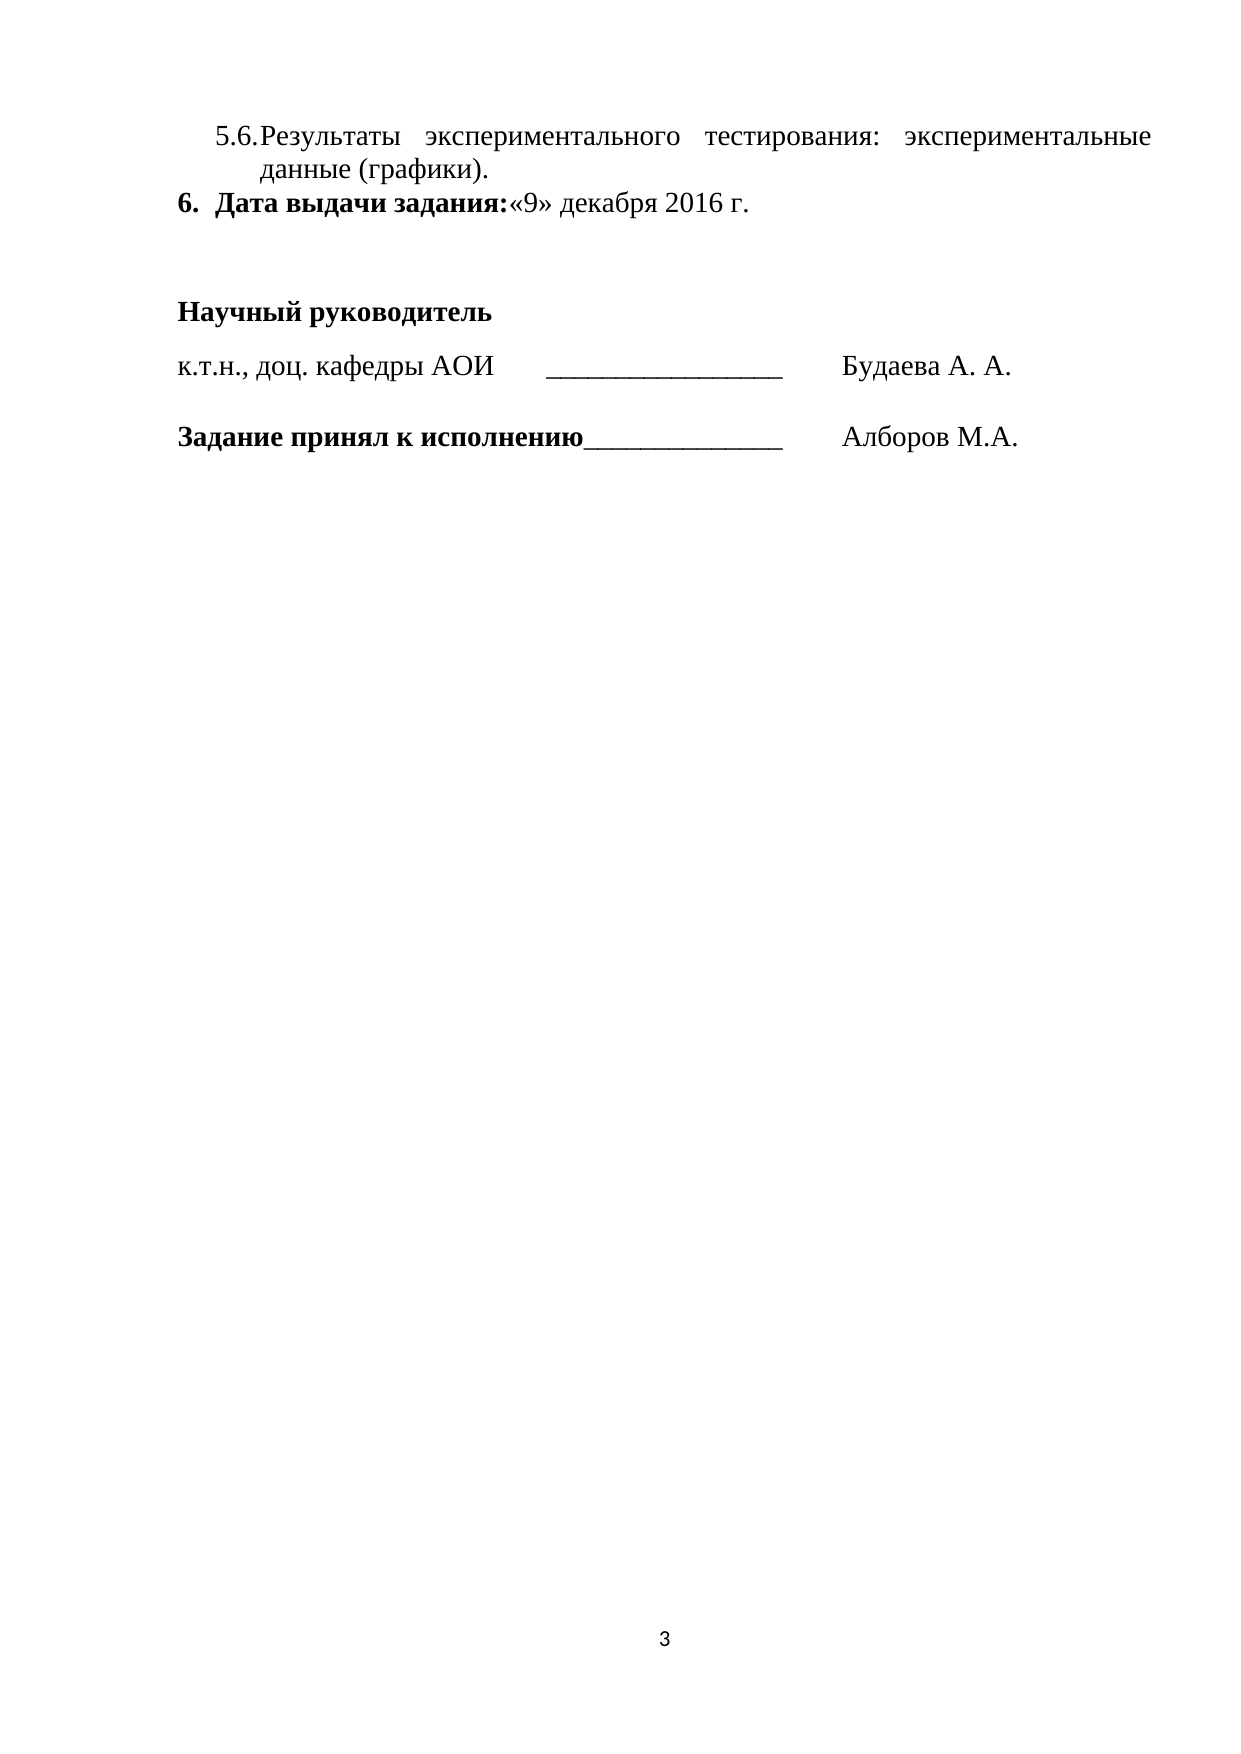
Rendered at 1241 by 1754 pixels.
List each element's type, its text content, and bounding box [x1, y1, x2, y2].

text Задание принял к исполнению Алборов М.А. [177, 419, 1152, 453]
text Научный руководитель [177, 294, 1152, 327]
text к.т.н., доц. кафедры АОИ Будаева А. А. [177, 348, 1152, 382]
list Результаты экспериментального тестирования: экспериментальные данные (графики). [215, 118, 1152, 185]
list Дата выдачи задания:«9» декабря 2016 г. [177, 185, 1152, 219]
